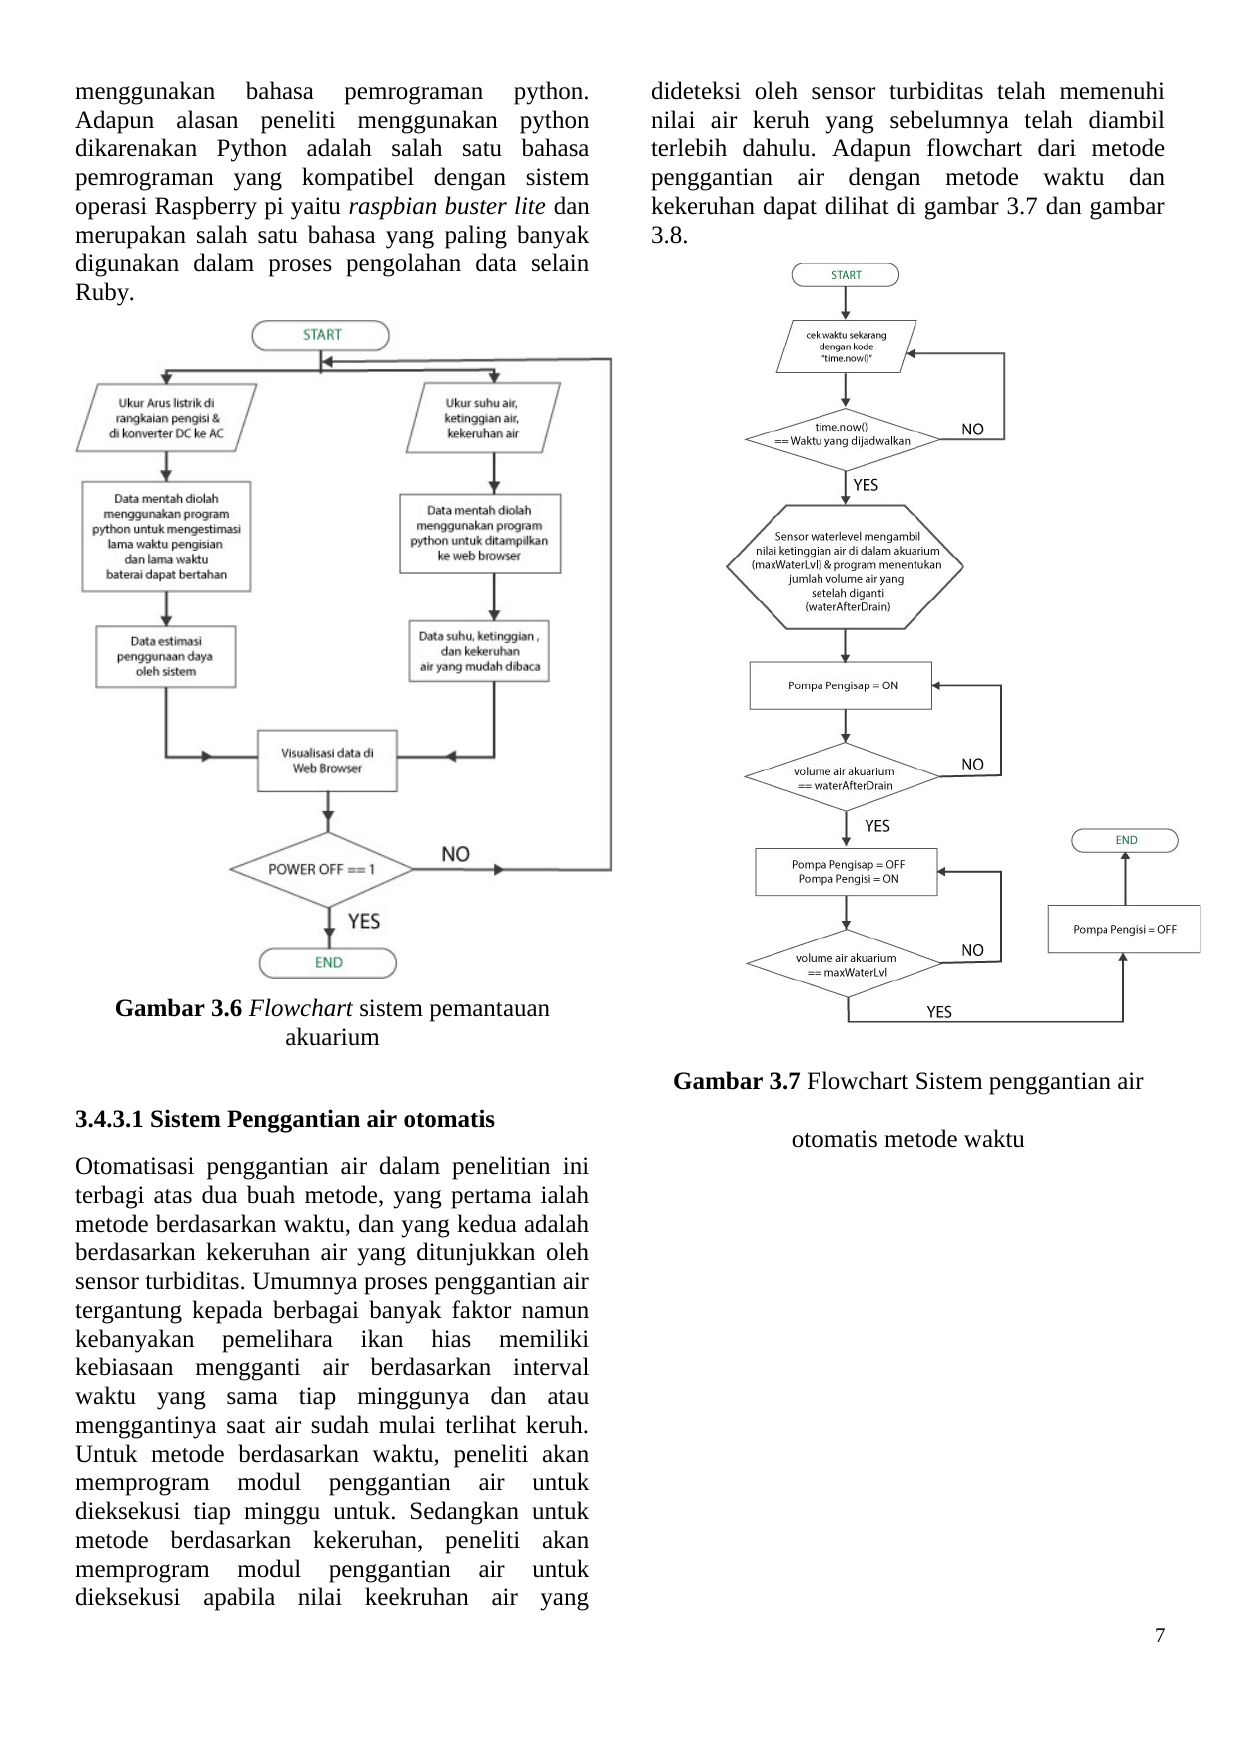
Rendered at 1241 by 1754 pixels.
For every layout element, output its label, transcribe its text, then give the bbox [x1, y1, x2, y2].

text Otomatisasi penggantian air dalam penelitian ini terbagi atas dua buah metode, yang pertama ialah metode berdasarkan waktu, dan yang kedua adalah berdasarkan kekeruhan air yang ditunjukkan oleh sensor turbiditas. Umumnya proses penggantian air tergantung kepada berbagai banyak faktor namun kebanyakan pemelihara ikan hias memiliki kebiasaan mengganti air berdasarkan interval waktu yang sama tiap minggunya dan atau menggantinya saat air sudah mulai terlihat keruh. Untuk metode berdasarkan waktu, peneliti akan memprogram modul penggantian air untuk dieksekusi tiap minggu untuk. Sedangkan untuk metode berdasarkan kekeruhan, peneliti akan memprogram modul penggantian air untuk dieksekusi apabila nilai keekruhan air yang dideteksi oleh sensor turbiditas telah memenuhi nilai air keruh yang sebelumnya telah diambil terlebih dahulu. Adapun flowchart dari metode penggantian air dengan metode waktu dan kekeruhan dapat dilihat di gambar 3.7 dan gambar 3.8. [75, 1151, 589, 1611]
text 3.4.3.1 Sistem Penggantian air otomatis [75, 1104, 589, 1133]
picture [725, 263, 1201, 1023]
text Gambar 3.6 Flowchart sistem pemantauan akuarium [75, 993, 589, 1051]
text Gambar 3.7 Flowchart Sistem penggantian air otomatis metode waktu [651, 1066, 1166, 1153]
text Otomatisasi penggantian air dalam penelitian ini terbagi atas dua buah metode, yang pertama ialah metode berdasarkan waktu, dan yang kedua adalah berdasarkan kekeruhan air yang ditunjukkan oleh sensor turbiditas. Umumnya proses penggantian air tergantung kepada berbagai banyak faktor namun kebanyakan pemelihara ikan hias memiliki kebiasaan mengganti air berdasarkan interval waktu yang sama tiap minggunya dan atau menggantinya saat air sudah mulai terlihat keruh. Untuk metode berdasarkan waktu, peneliti akan memprogram modul penggantian air untuk dieksekusi tiap minggu untuk. Sedangkan untuk metode berdasarkan kekeruhan, peneliti akan memprogram modul penggantian air untuk dieksekusi apabila nilai keekruhan air yang dideteksi oleh sensor turbiditas telah memenuhi nilai air keruh yang sebelumnya telah diambil terlebih dahulu. Adapun flowchart dari metode penggantian air dengan metode waktu dan kekeruhan dapat dilihat di gambar 3.7 dan gambar 3.8. [651, 76, 1166, 248]
picture [75, 320, 613, 979]
